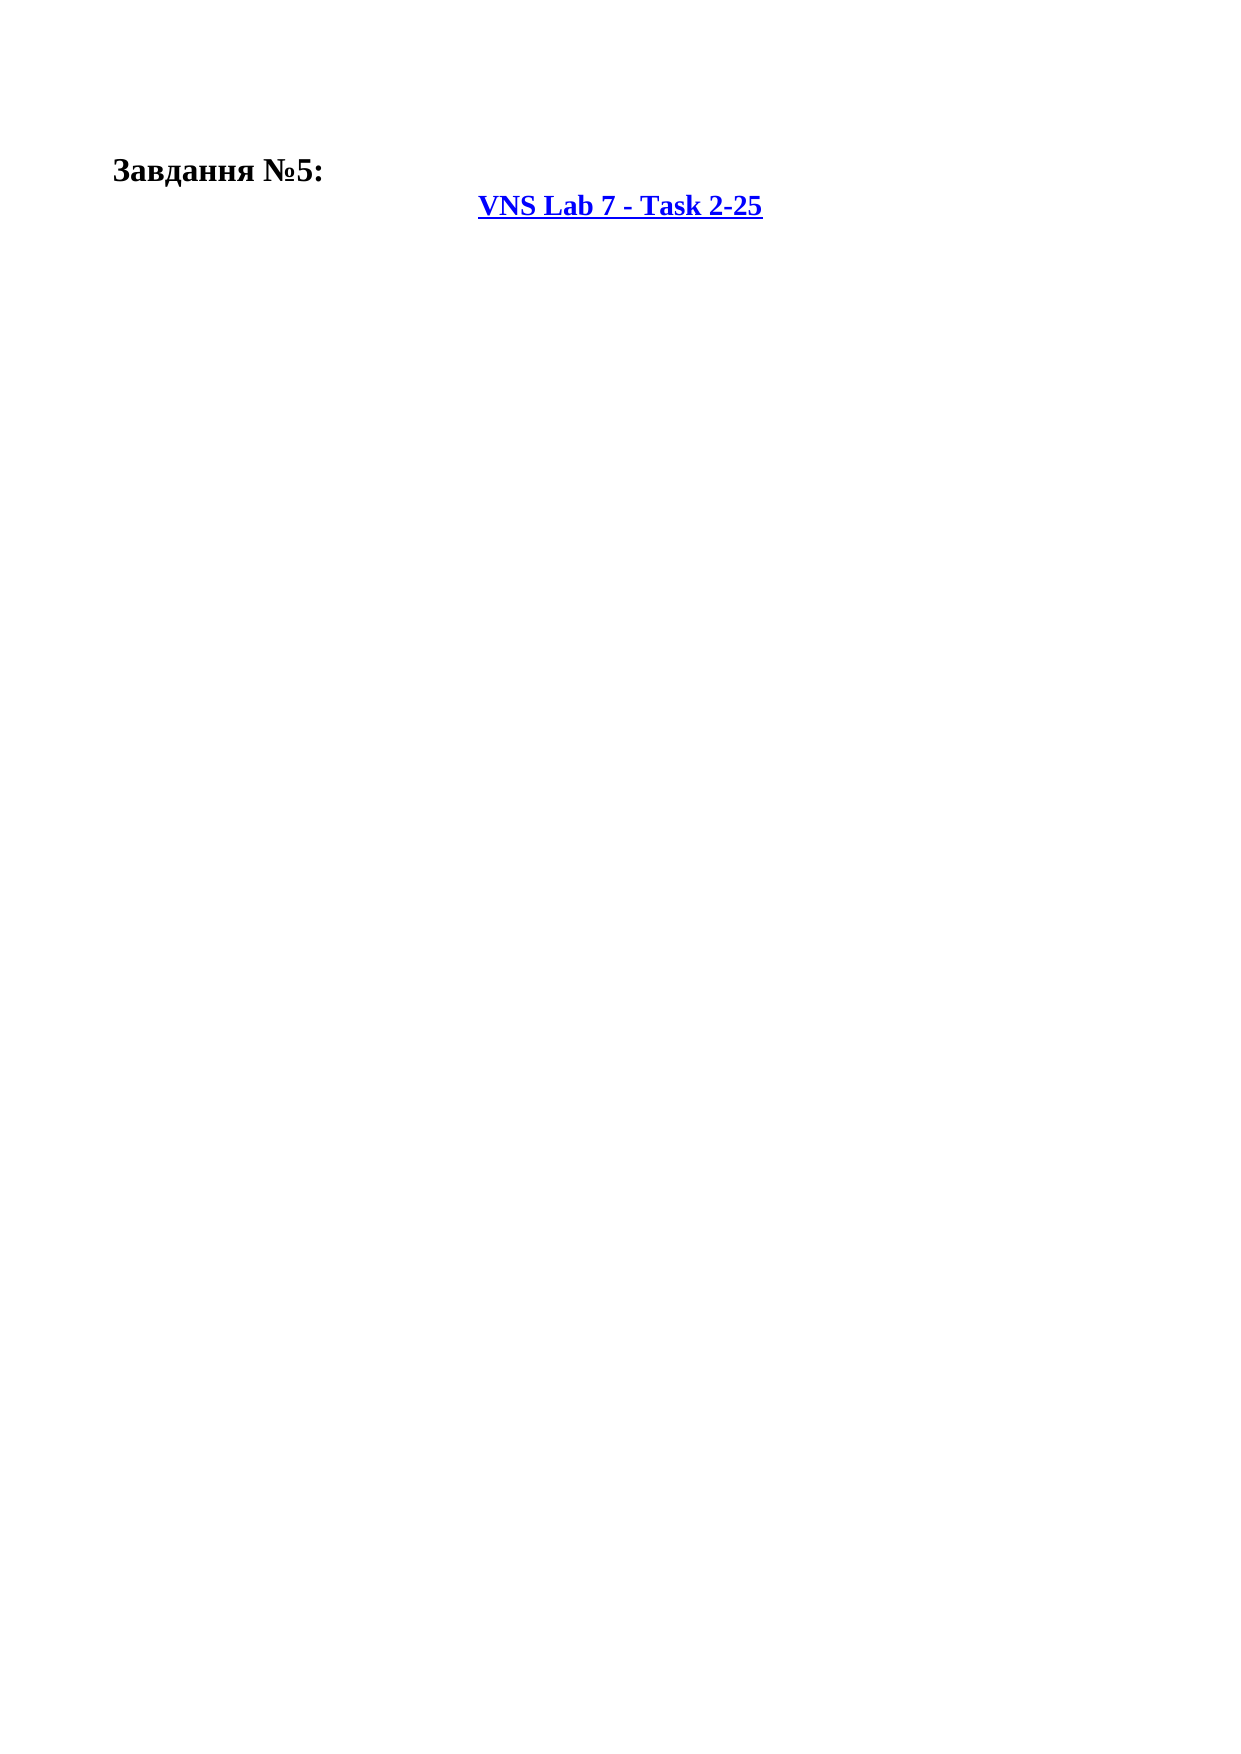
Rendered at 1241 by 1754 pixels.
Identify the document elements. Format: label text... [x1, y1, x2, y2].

text Завдання №5: [112, 150, 1128, 188]
text VNS Lab 7 - Task 2-25 [112, 188, 1128, 222]
